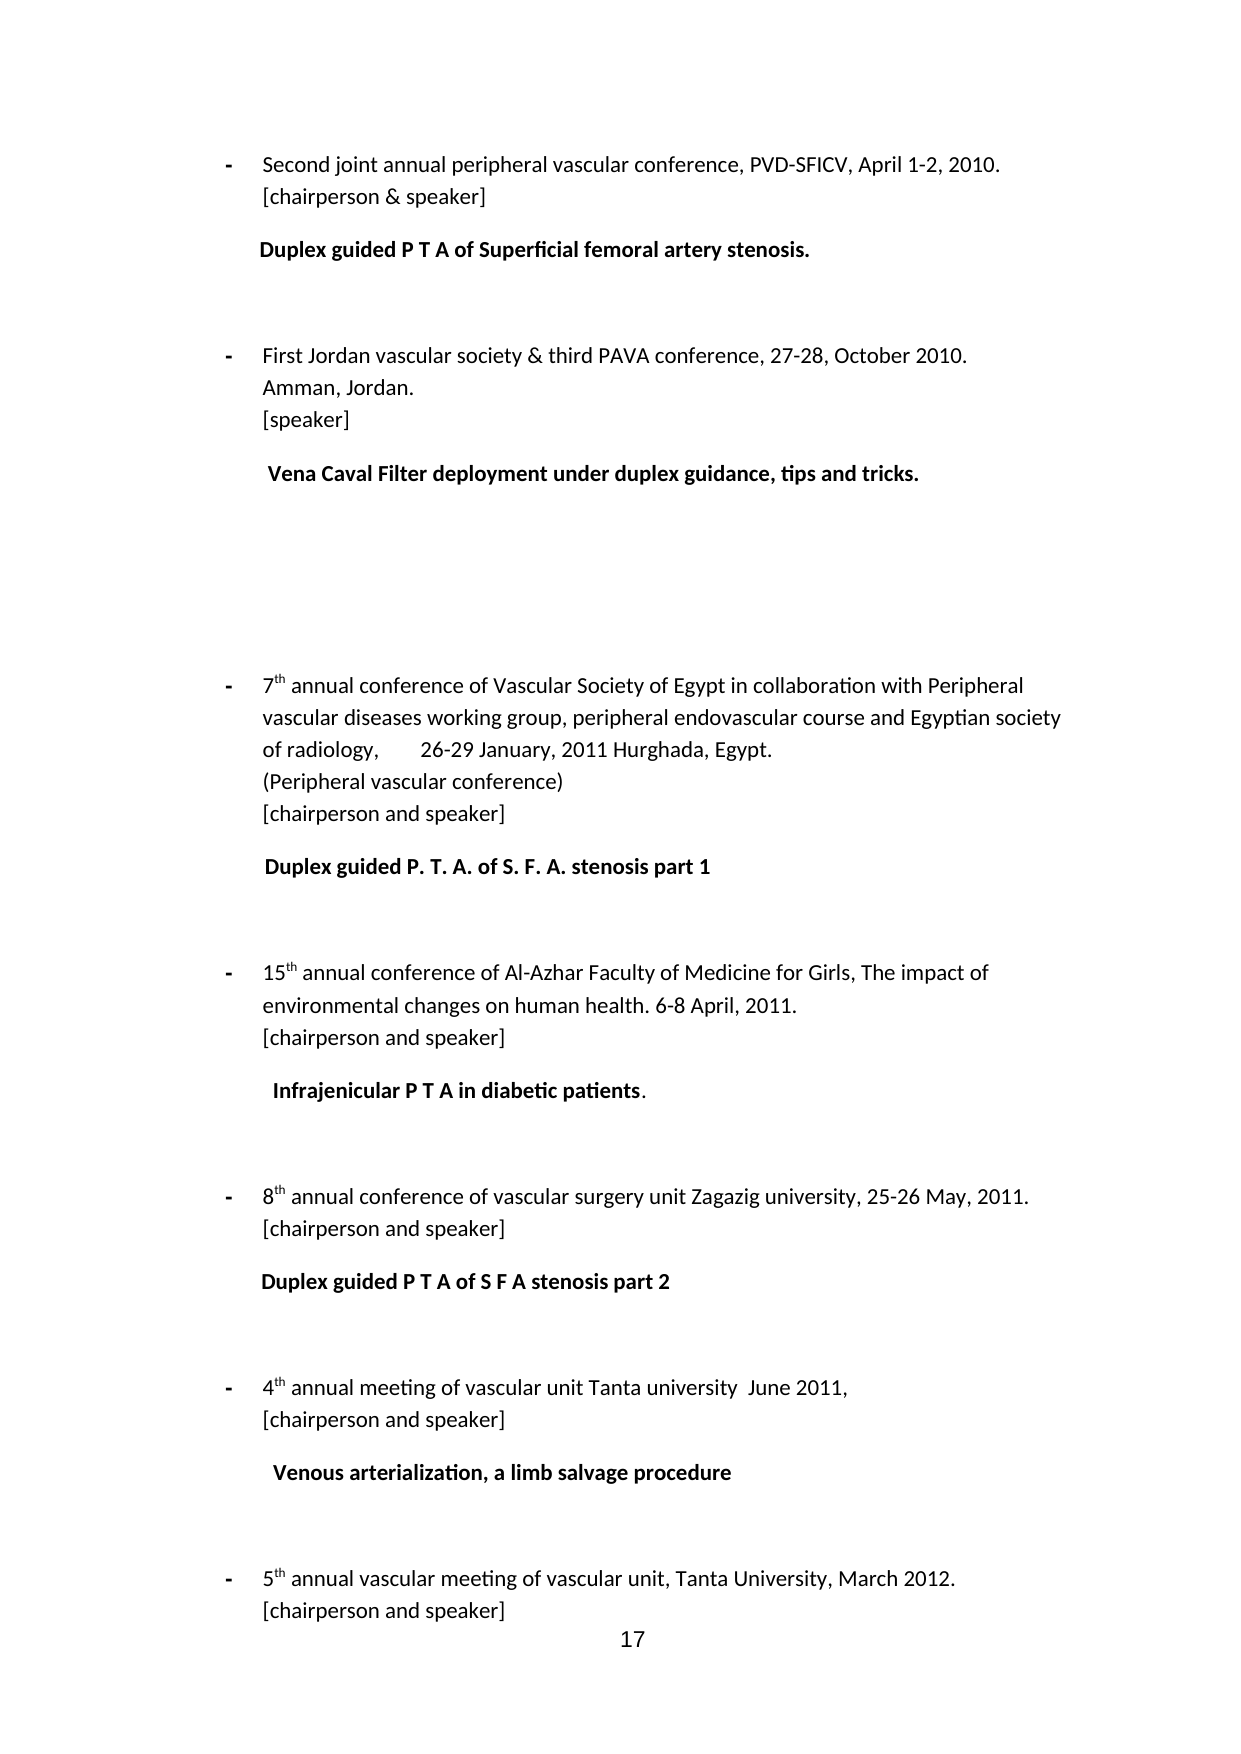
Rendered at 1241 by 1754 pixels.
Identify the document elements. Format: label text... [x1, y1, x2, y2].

list 8th annual conference of vascular surgery unit Zagazig university, 25-26 May, 2011. [chairperson and speaker] [225, 1182, 1078, 1242]
list 7th annual conference of Vascular Society of Egypt in collaboration with Peripheral vascular diseases working group, peripheral endovascular course and Egyptian society of radiology, 26-29 January, 2011 Hurghada, Egypt. (Peripheral vascular conference) [chairperson and speaker] [225, 671, 1078, 827]
list First Jordan vascular society & third PAVA conference, 27-28, October 2010. Amman, Jordan. [speaker] [225, 341, 1078, 434]
text Infrajenicular P T A in diabetic patients. [262, 1076, 1078, 1104]
text Duplex guided P. T. A. of S. F. A. stenosis part 1 [187, 852, 1078, 881]
list 5th annual vascular meeting of vascular unit, Tanta University, March 2012. [chairperson and speaker] [225, 1564, 1078, 1625]
text Duplex guided P T A of S F A stenosis part 2 [225, 1267, 1078, 1295]
list 4th annual meeting of vascular unit Tanta university June 2011, [chairperson and speaker] [225, 1373, 1078, 1433]
list Second joint annual peripheral vascular conference, PVD-SFICV, April 1-2, 2010. [chairperson & speaker] [225, 150, 1078, 210]
text Duplex guided P T A of Superficial femoral artery stenosis. [187, 235, 1078, 263]
text Venous arterialization, a limb salvage procedure [262, 1458, 1078, 1486]
text Vena Caval Filter deployment under duplex guidance, tips and tricks. [262, 459, 1078, 487]
list 15th annual conference of Al-Azhar Faculty of Medicine for Girls, The impact of environmental changes on human health. 6-8 April, 2011. [chairperson and speaker] [225, 958, 1078, 1051]
